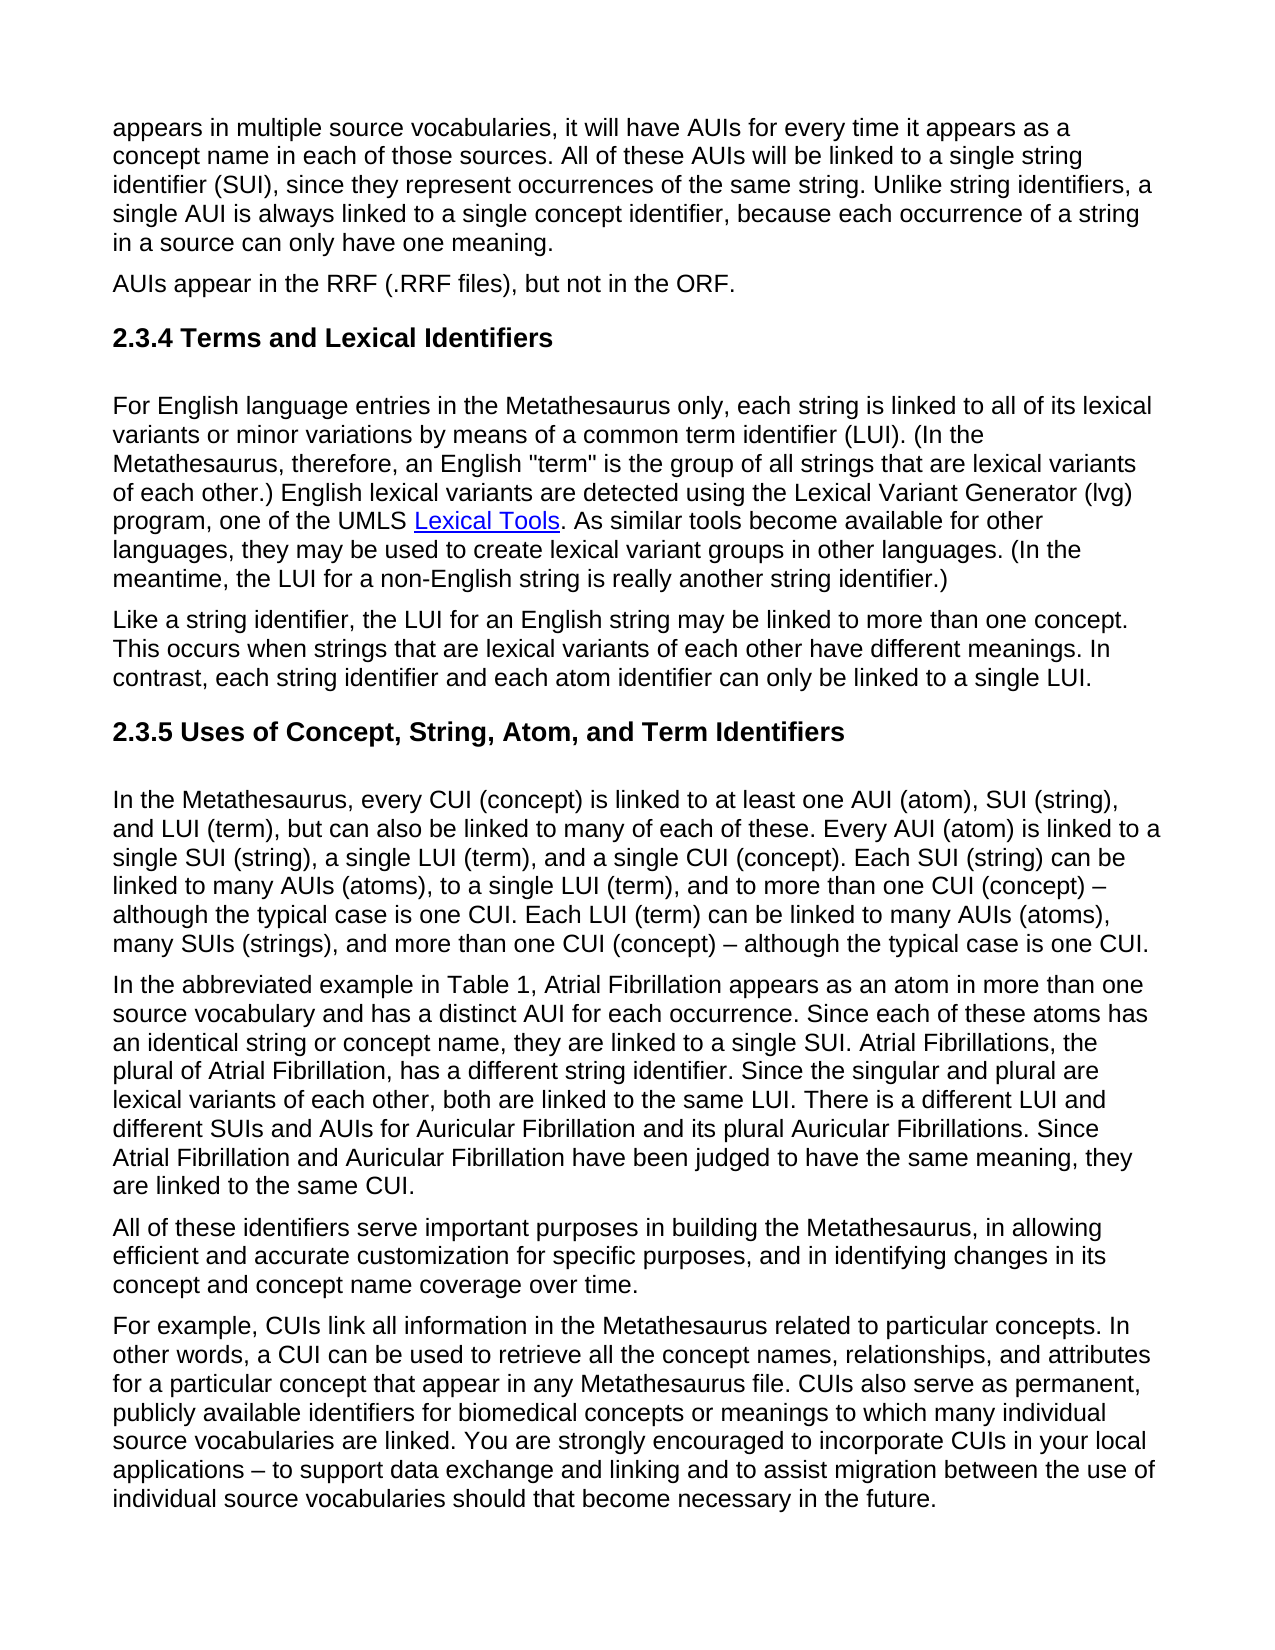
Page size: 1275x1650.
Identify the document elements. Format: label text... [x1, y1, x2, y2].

subtitle 2.3.4 Terms and Lexical Identifiers [112, 322, 1162, 354]
text In the Metathesaurus, every CUI (concept) is linked to at least one AUI (atom), SUI (string), and LUI (term), but can also be linked to many of each of these. Every AUI (atom) is linked to a single SUI (string), a single LUI (term), and a single CUI (concept). Each SUI (string) can be linked to many AUIs (atoms), to a single LUI (term), and to more than one CUI (concept) – although the typical case is one CUI. Each LUI (term) can be linked to many AUIs (atoms), many SUIs (strings), and more than one CUI (concept) – although the typical case is one CUI. [112, 785, 1162, 957]
subtitle 2.3.5 Uses of Concept, String, Atom, and Term Identifiers [112, 716, 1162, 747]
text AUIs appear in the RRF (.RRF files), but not in the ORF. [112, 269, 1162, 297]
text For English language entries in the Metathesaurus only, each string is linked to all of its lexical variants or minor variations by means of a common term identifier (LUI). (In the Metathesaurus, therefore, an English "term" is the group of all strings that are lexical variants of each other.) English lexical variants are detected using the Lexical Variant Generator (lvg) program, one of the UMLS Lexical Tools. As similar tools become available for other languages, they may be used to create lexical variant groups in other languages. (In the meantime, the LUI for a non-English string is really another string identifier.) [112, 391, 1162, 592]
text In the abbreviated example in Table 1, Atrial Fibrillation appears as an atom in more than one source vocabulary and has a distinct AUI for each occurrence. Since each of these atoms has an identical string or concept name, they are linked to a single SUI. Atrial Fibrillations, the plural of Atrial Fibrillation, has a different string identifier. Since the singular and plural are lexical variants of each other, both are linked to the same LUI. There is a different LUI and different SUIs and AUIs for Auricular Fibrillation and its plural Auricular Fibrillations. Since Atrial Fibrillation and Auricular Fibrillation have been judged to have the same meaning, they are linked to the same CUI. [112, 970, 1162, 1200]
text Like a string identifier, the LUI for an English string may be linked to more than one concept. This occurs when strings that are lexical variants of each other have different meanings. In contrast, each string identifier and each atom identifier can only be linked to a single LUI. [112, 605, 1162, 691]
